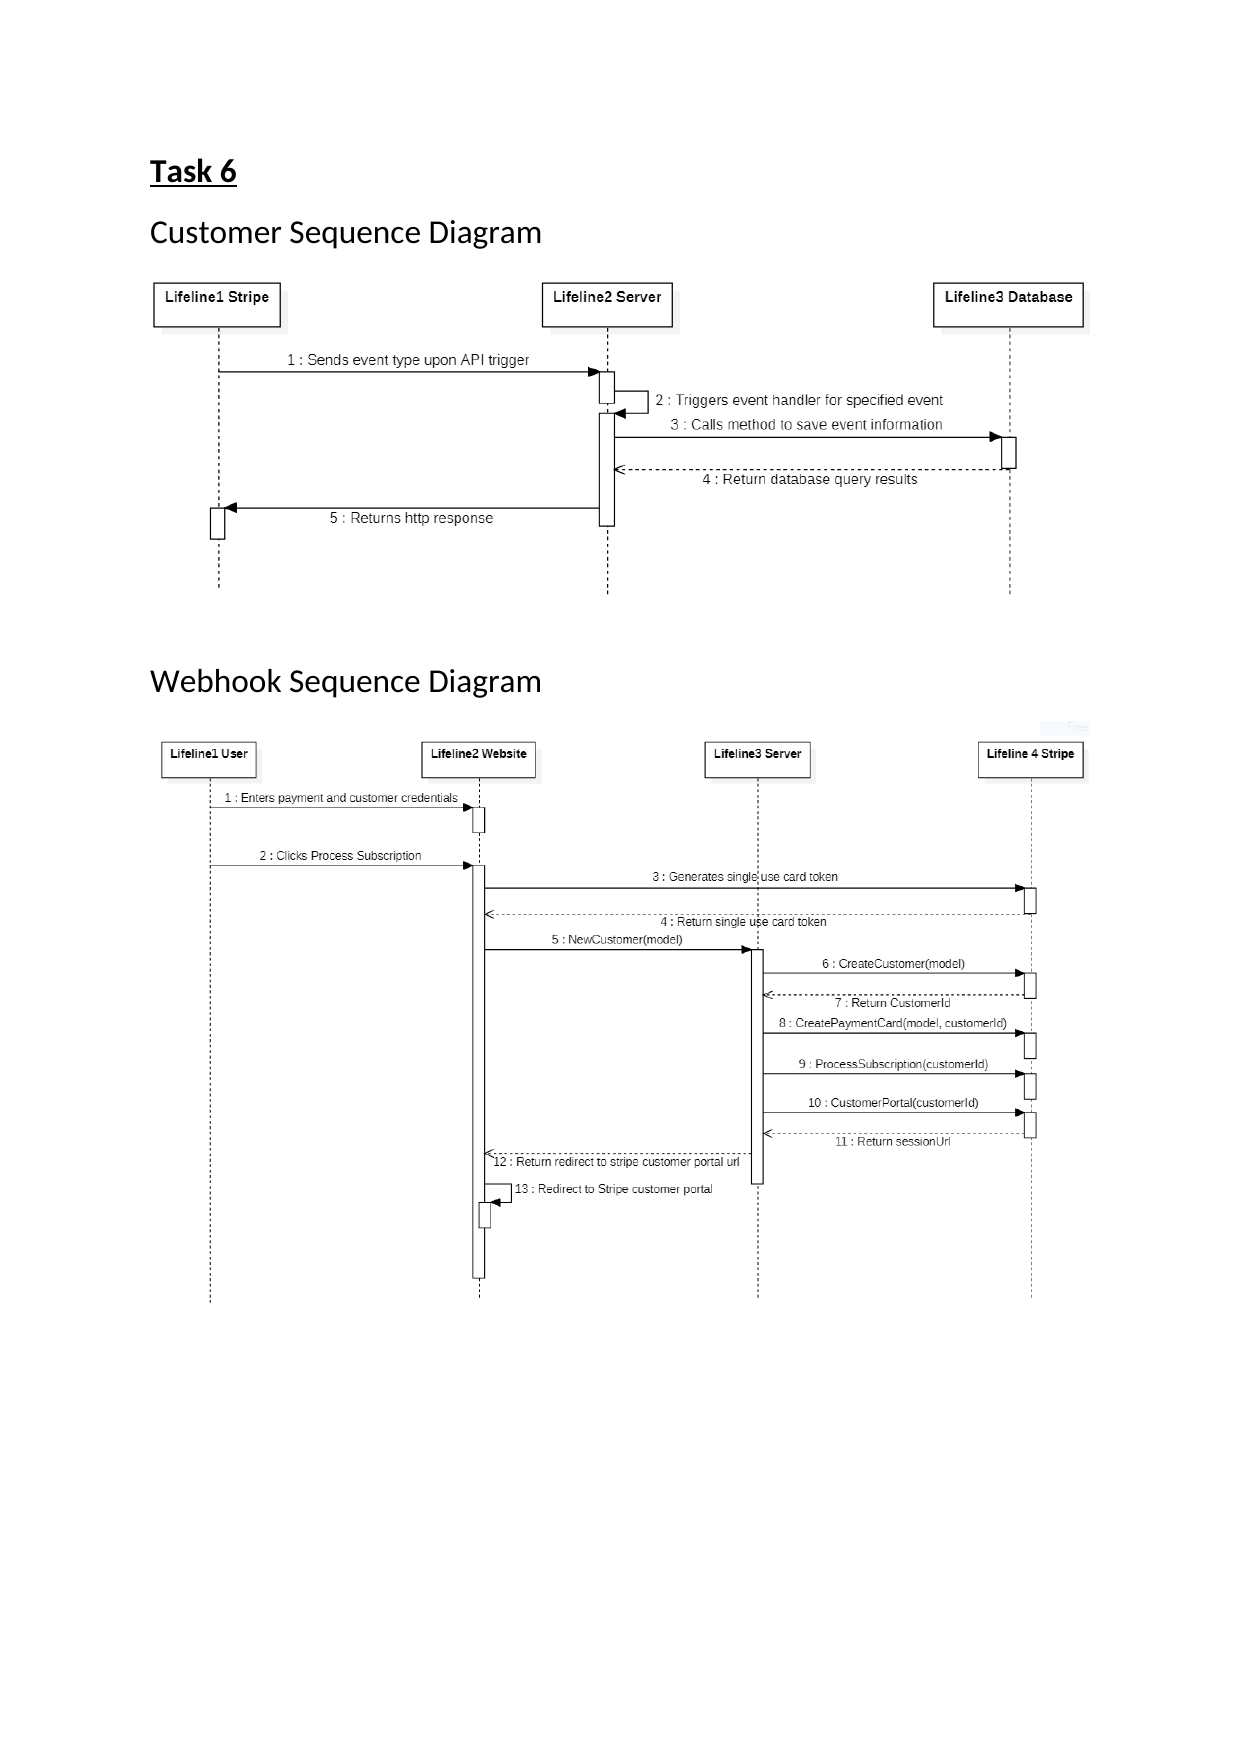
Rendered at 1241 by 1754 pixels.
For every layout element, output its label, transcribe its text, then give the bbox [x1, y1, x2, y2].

text Task 6 [150, 150, 1090, 191]
text Customer Sequence Diagram [150, 211, 1090, 251]
text Webhook Sequence Diagram [150, 661, 1090, 701]
picture [150, 271, 1090, 642]
picture [150, 721, 1089, 1315]
